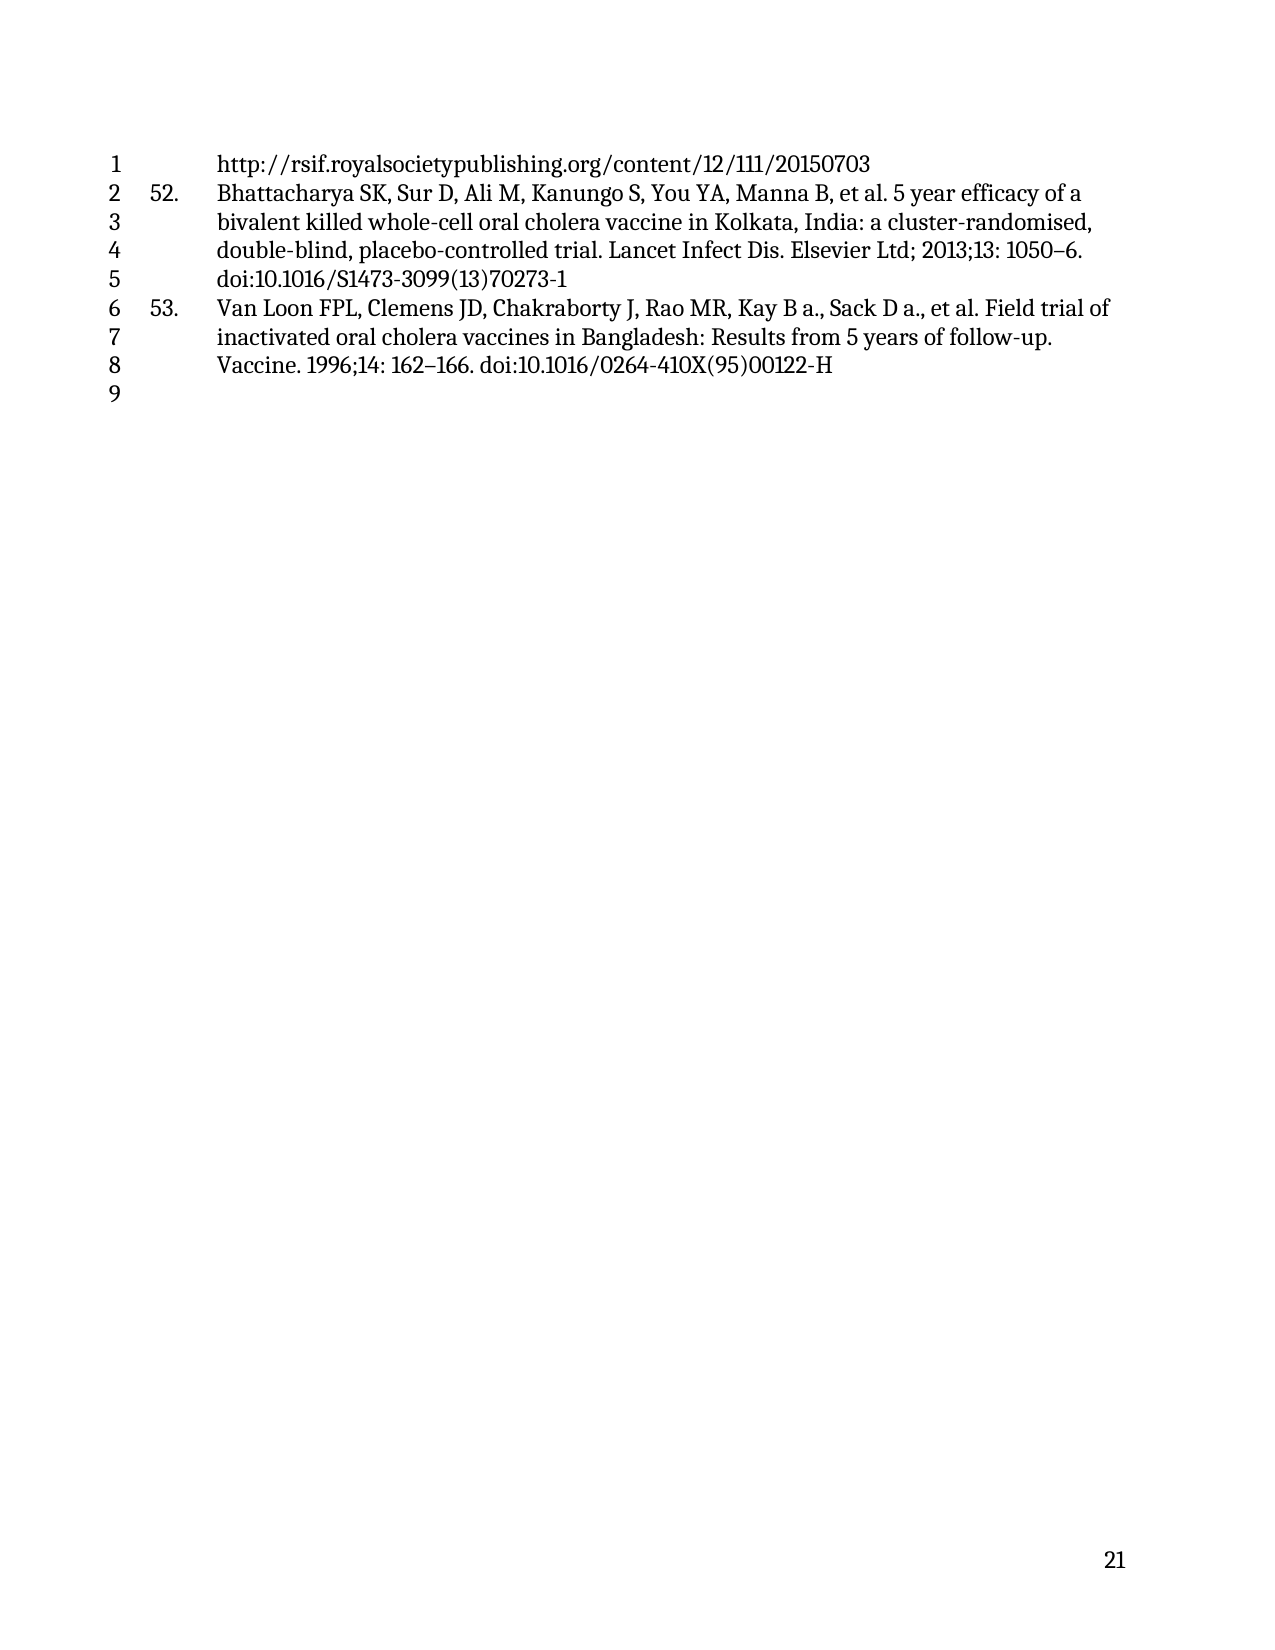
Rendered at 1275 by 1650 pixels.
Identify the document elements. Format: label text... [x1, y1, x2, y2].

text 53. Van Loon FPL, Clemens JD, Chakraborty J, Rao MR, Kay B a., Sack D a., et al. Field trial of inactivated oral cholera vaccines in Bangladesh: Results from 5 years of follow-up. Vaccine. 1996;14: 162–166. doi:10.1016/0264-410X(95)00122-H [150, 294, 1125, 380]
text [150, 150, 1125, 179]
text 52. Bhattacharya SK, Sur D, Ali M, Kanungo S, You YA, Manna B, et al. 5 year efficacy of a bivalent killed whole-cell oral cholera vaccine in Kolkata, India: a cluster-randomised, double-blind, placebo-controlled trial. Lancet Infect Dis. Elsevier Ltd; 2013;13: 1050–6. doi:10.1016/S1473-3099(13)70273-1 [150, 179, 1125, 294]
